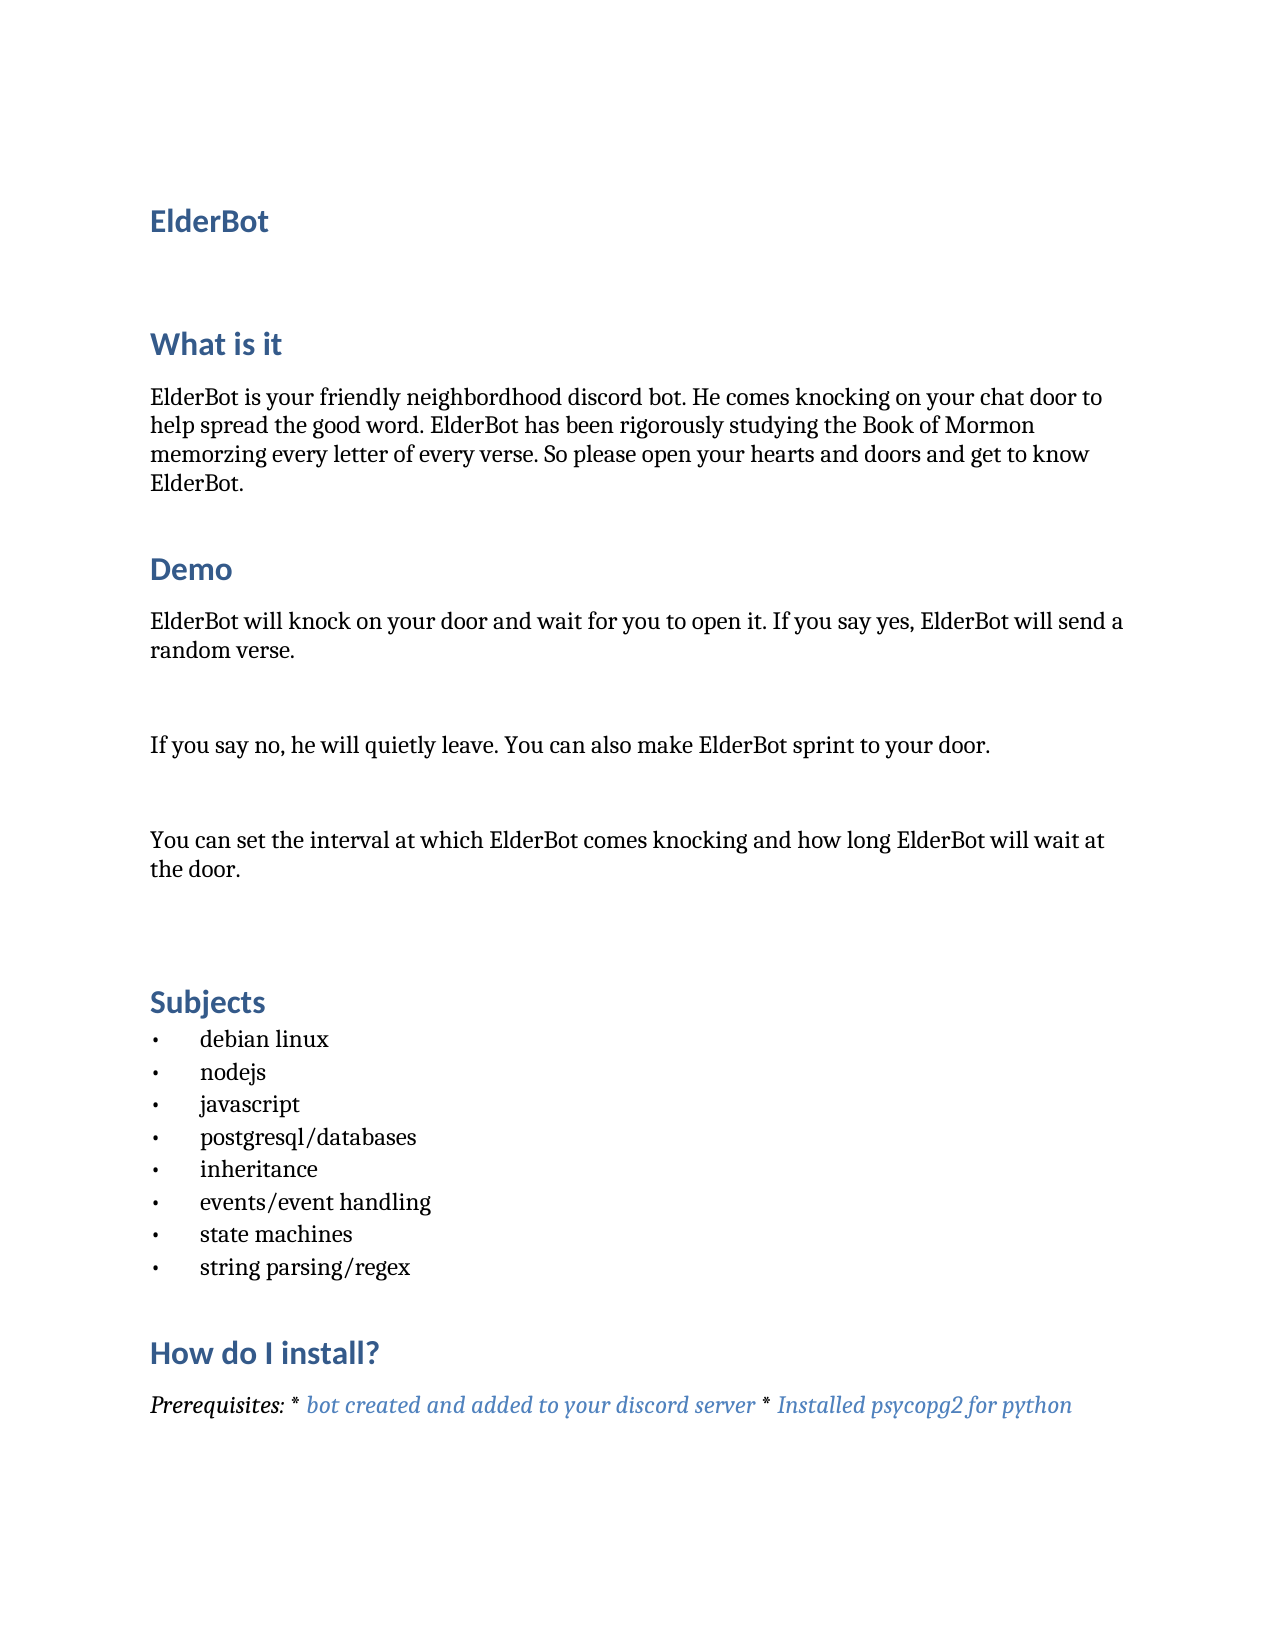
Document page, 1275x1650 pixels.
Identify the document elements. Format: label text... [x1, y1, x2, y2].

list nodejs [150, 1058, 1125, 1087]
text Prerequisites: * bot created and added to your discord server * Installed psycopg2 for python [150, 1391, 1125, 1420]
text ElderBot will knock on your door and wait for you to open it. If you say yes, ElderBot will send a random verse. [150, 607, 1125, 665]
subtitle Subjects [150, 981, 1125, 1022]
text ElderBot is your friendly neighbordhood discord bot. He comes knocking on your chat door to help spread the good word. ElderBot has been rigorously studying the Book of Mormon memorzing every letter of every verse. So please open your hearts and doors and get to know ElderBot. [150, 383, 1125, 498]
subtitle ElderBot [150, 200, 1125, 241]
list inheritance [150, 1155, 1125, 1184]
subtitle Demo [150, 548, 1125, 588]
subtitle How do I install? [150, 1332, 1125, 1372]
list javascript [150, 1090, 1125, 1119]
subtitle What is it [150, 323, 1125, 364]
list debian linux [150, 1025, 1125, 1054]
list events/event handling [150, 1188, 1125, 1217]
list string parsing/regex [150, 1253, 1125, 1282]
list state machines [150, 1220, 1125, 1249]
text If you say no, he will quietly leave. You can also make ElderBot sprint to your door. [150, 731, 1125, 760]
list postgresql/databases [150, 1123, 1125, 1152]
text You can set the interval at which ElderBot comes knocking and how long ElderBot will wait at the door. [150, 826, 1125, 883]
